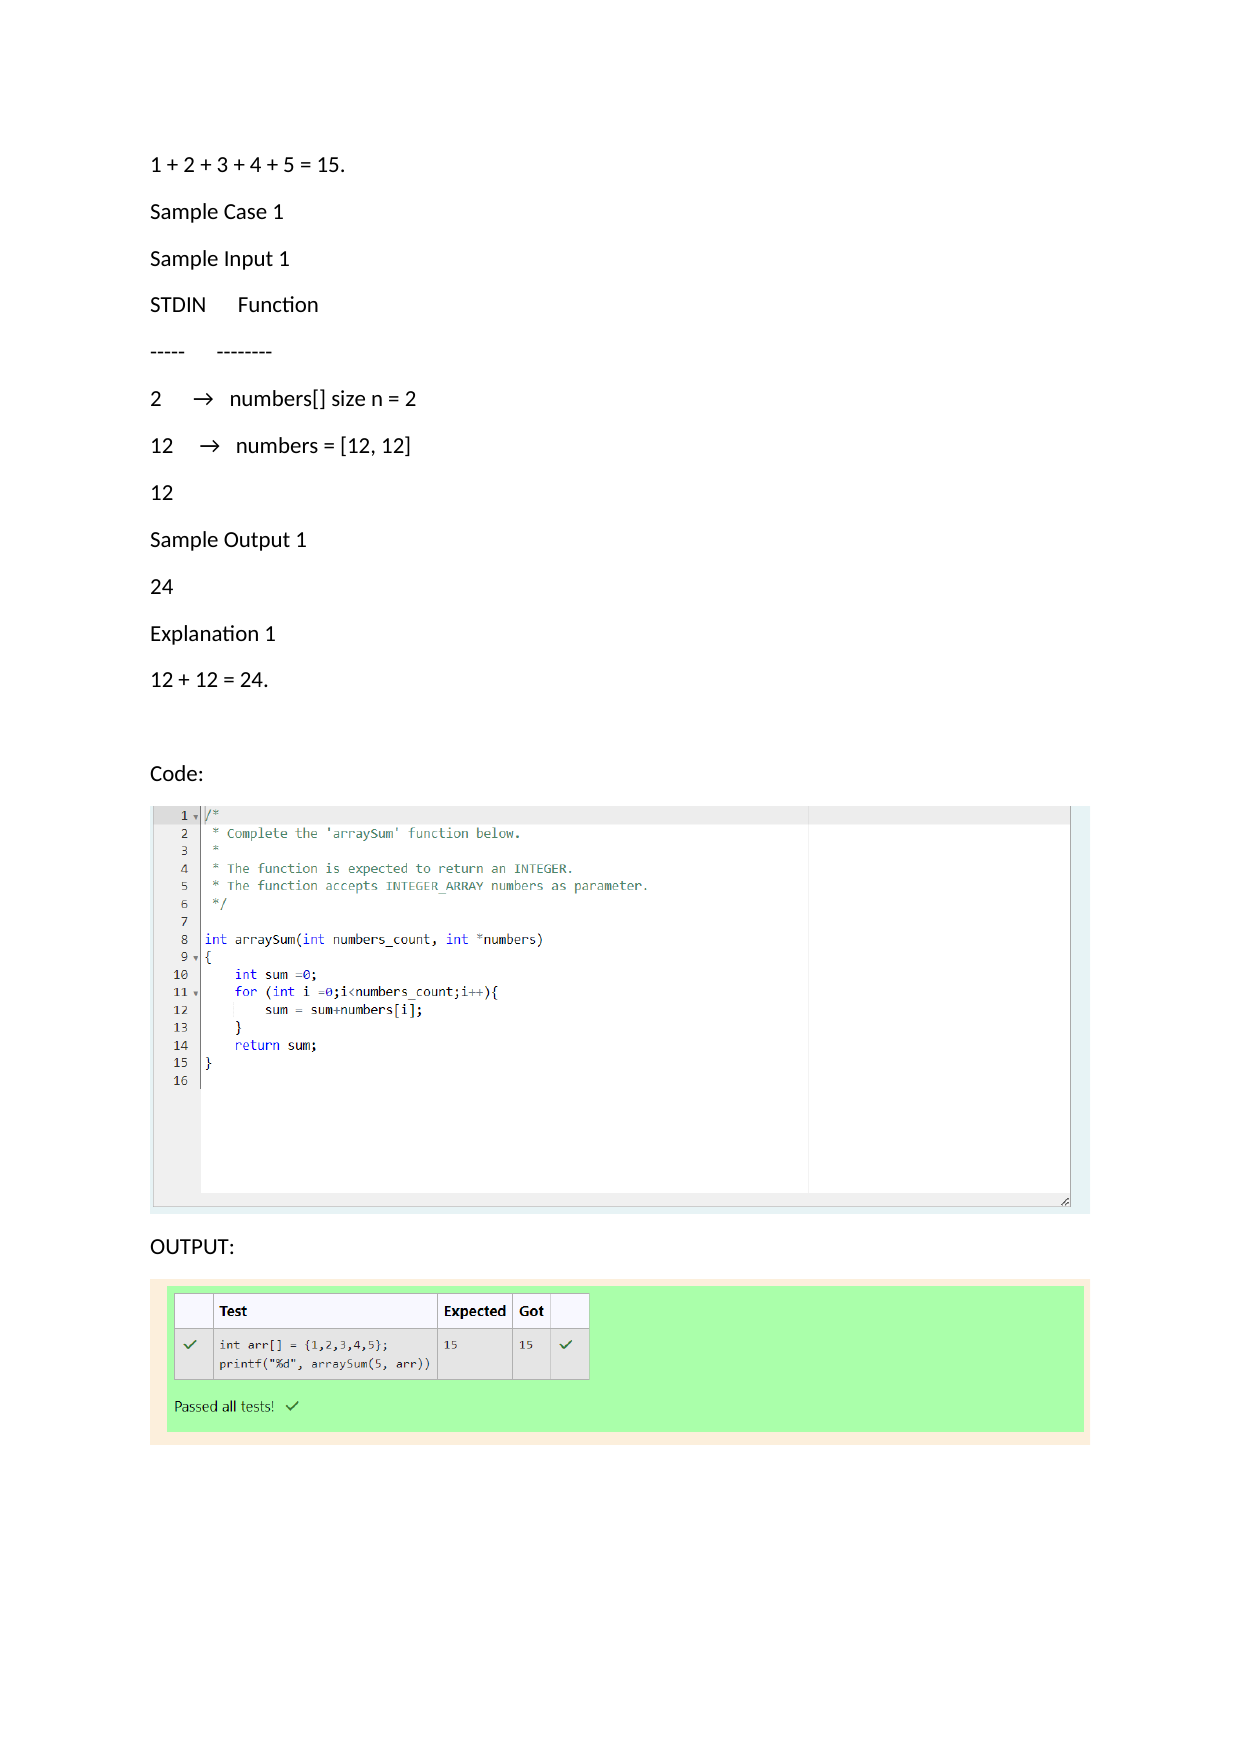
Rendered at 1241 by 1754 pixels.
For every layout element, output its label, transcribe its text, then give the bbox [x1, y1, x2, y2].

text 12 + 12 = 24. [150, 666, 1090, 694]
text Explanation 1 [150, 619, 1090, 647]
picture [150, 806, 1091, 1214]
picture [150, 1279, 1091, 1445]
text ----- -------- [150, 337, 1090, 366]
text Sample Output 1 [150, 525, 1090, 553]
text 1 + 2 + 3 + 4 + 5 = 15. [150, 150, 1090, 178]
text 2 → numbers[] size n = 2 [150, 384, 1090, 412]
text Sample Case 1 [150, 197, 1090, 225]
text 12 → numbers = [12, 12] [150, 431, 1090, 459]
text OUTPUT: [150, 1232, 1090, 1260]
text STDIN Function [150, 291, 1090, 319]
text 12 [150, 478, 1090, 506]
text Sample Input 1 [150, 244, 1090, 272]
text 24 [150, 572, 1090, 600]
text Code: [150, 759, 1090, 787]
